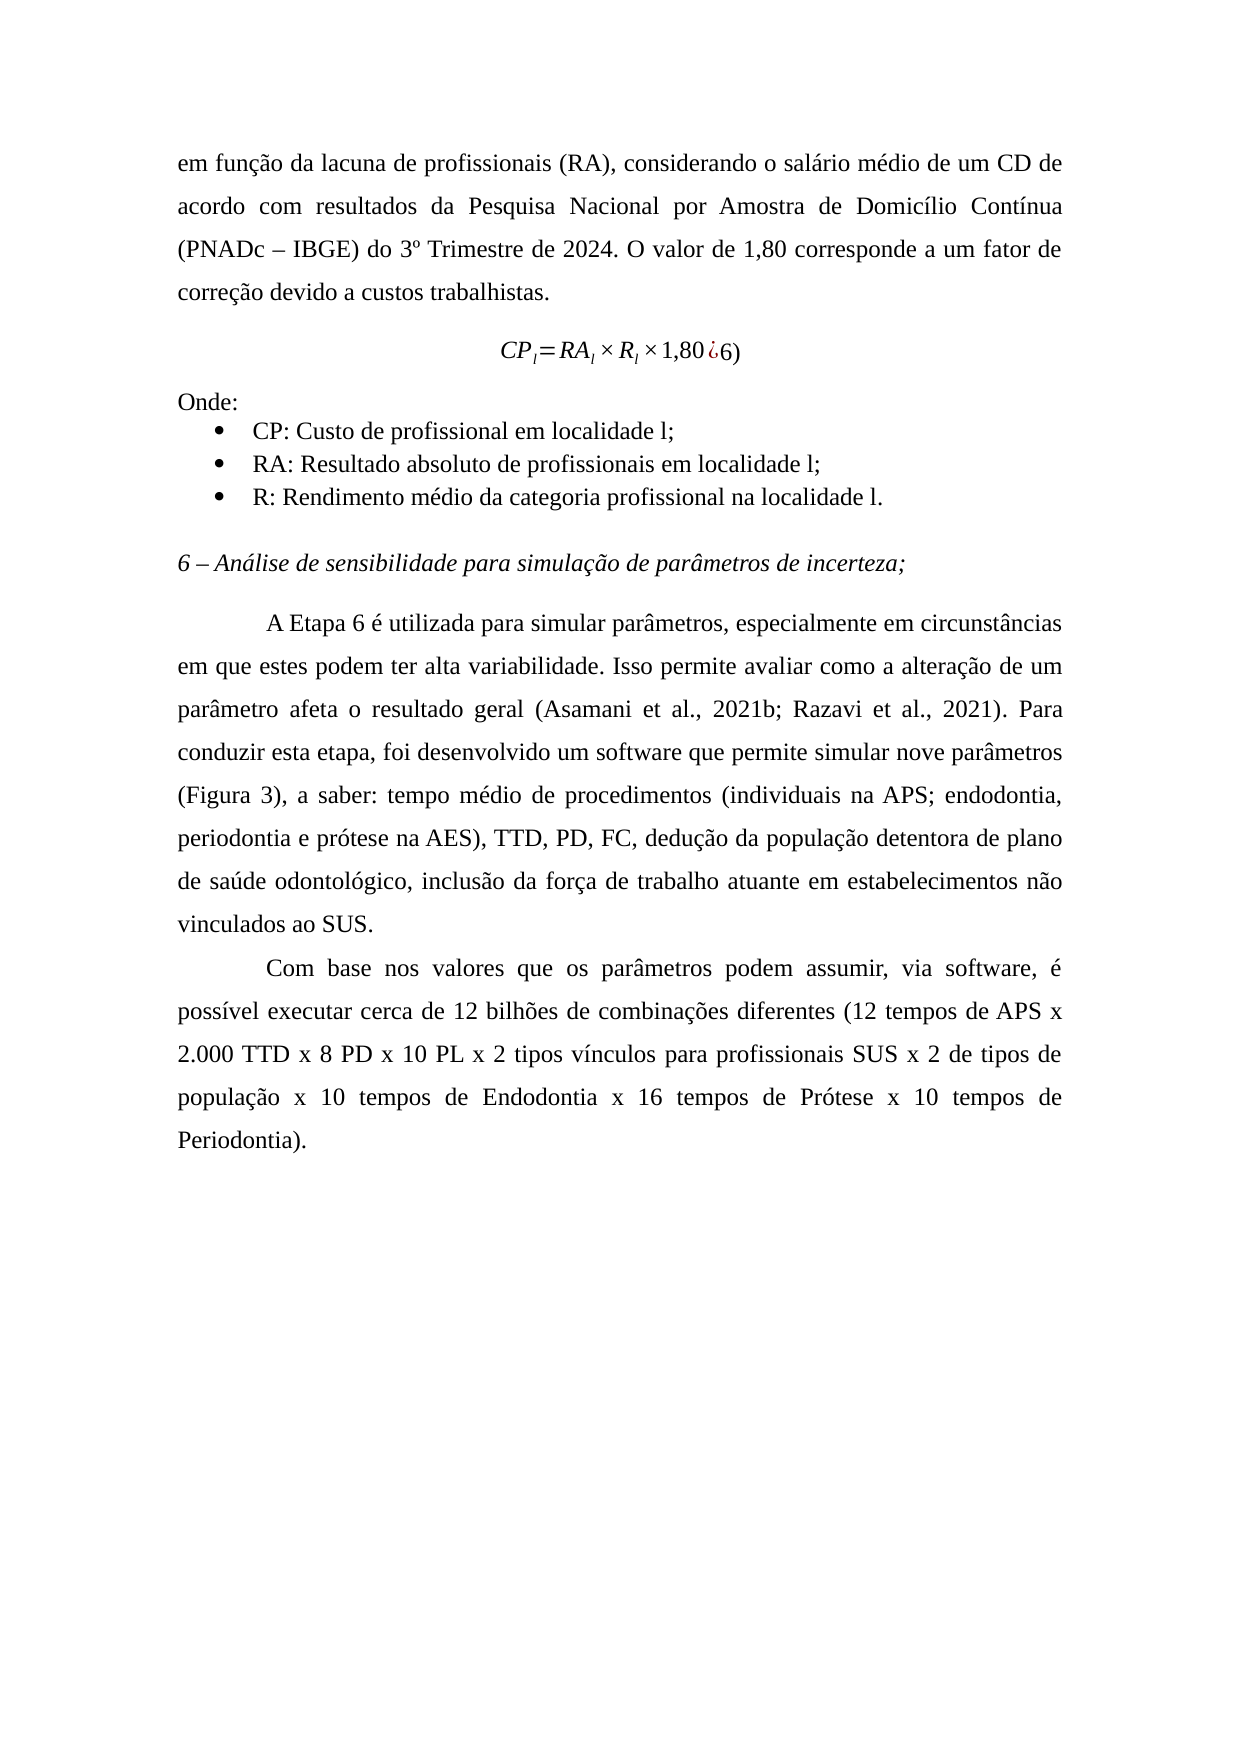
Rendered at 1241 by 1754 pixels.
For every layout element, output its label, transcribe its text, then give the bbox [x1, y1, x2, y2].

text 6) [177, 337, 1063, 368]
text Com base nos valores que os parâmetros podem assumir, via software, é possível executar cerca de 12 bilhões de combinações diferentes (12 tempos de APS x 2.000 TTD x 8 PD x 10 PL x 2 tipos vínculos para profissionais SUS x 2 de tipos de população x 10 tempos de Endodontia x 16 tempos de Prótese x 10 tempos de Periodontia). [177, 953, 1063, 1154]
text 6 – Análise de sensibilidade para simulação de parâmetros de incerteza; [177, 548, 1063, 577]
text Onde: [177, 387, 1063, 416]
list CP: Custo de profissional em localidade l; [215, 416, 1063, 444]
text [177, 148, 1063, 306]
list RA: Resultado absoluto de profissionais em localidade l; [215, 449, 1063, 478]
text A Etapa 6 é utilizada para simular parâmetros, especialmente em circunstâncias em que estes podem ter alta variabilidade. Isso permite avaliar como a alteração de um parâmetro afeta o resultado geral . Para conduzir esta etapa, foi desenvolvido um software que permite simular nove parâmetros (Figura 3), a saber: tempo médio de procedimentos (individuais na APS; endodontia, periodontia e prótese na AES), TTD, PD, FC, dedução da população detentora de plano de saúde odontológico, inclusão da força de trabalho atuante em estabelecimentos não vinculados ao SUS. [177, 608, 1063, 938]
list R: Rendimento médio da categoria profissional na localidade l. [215, 482, 1063, 511]
